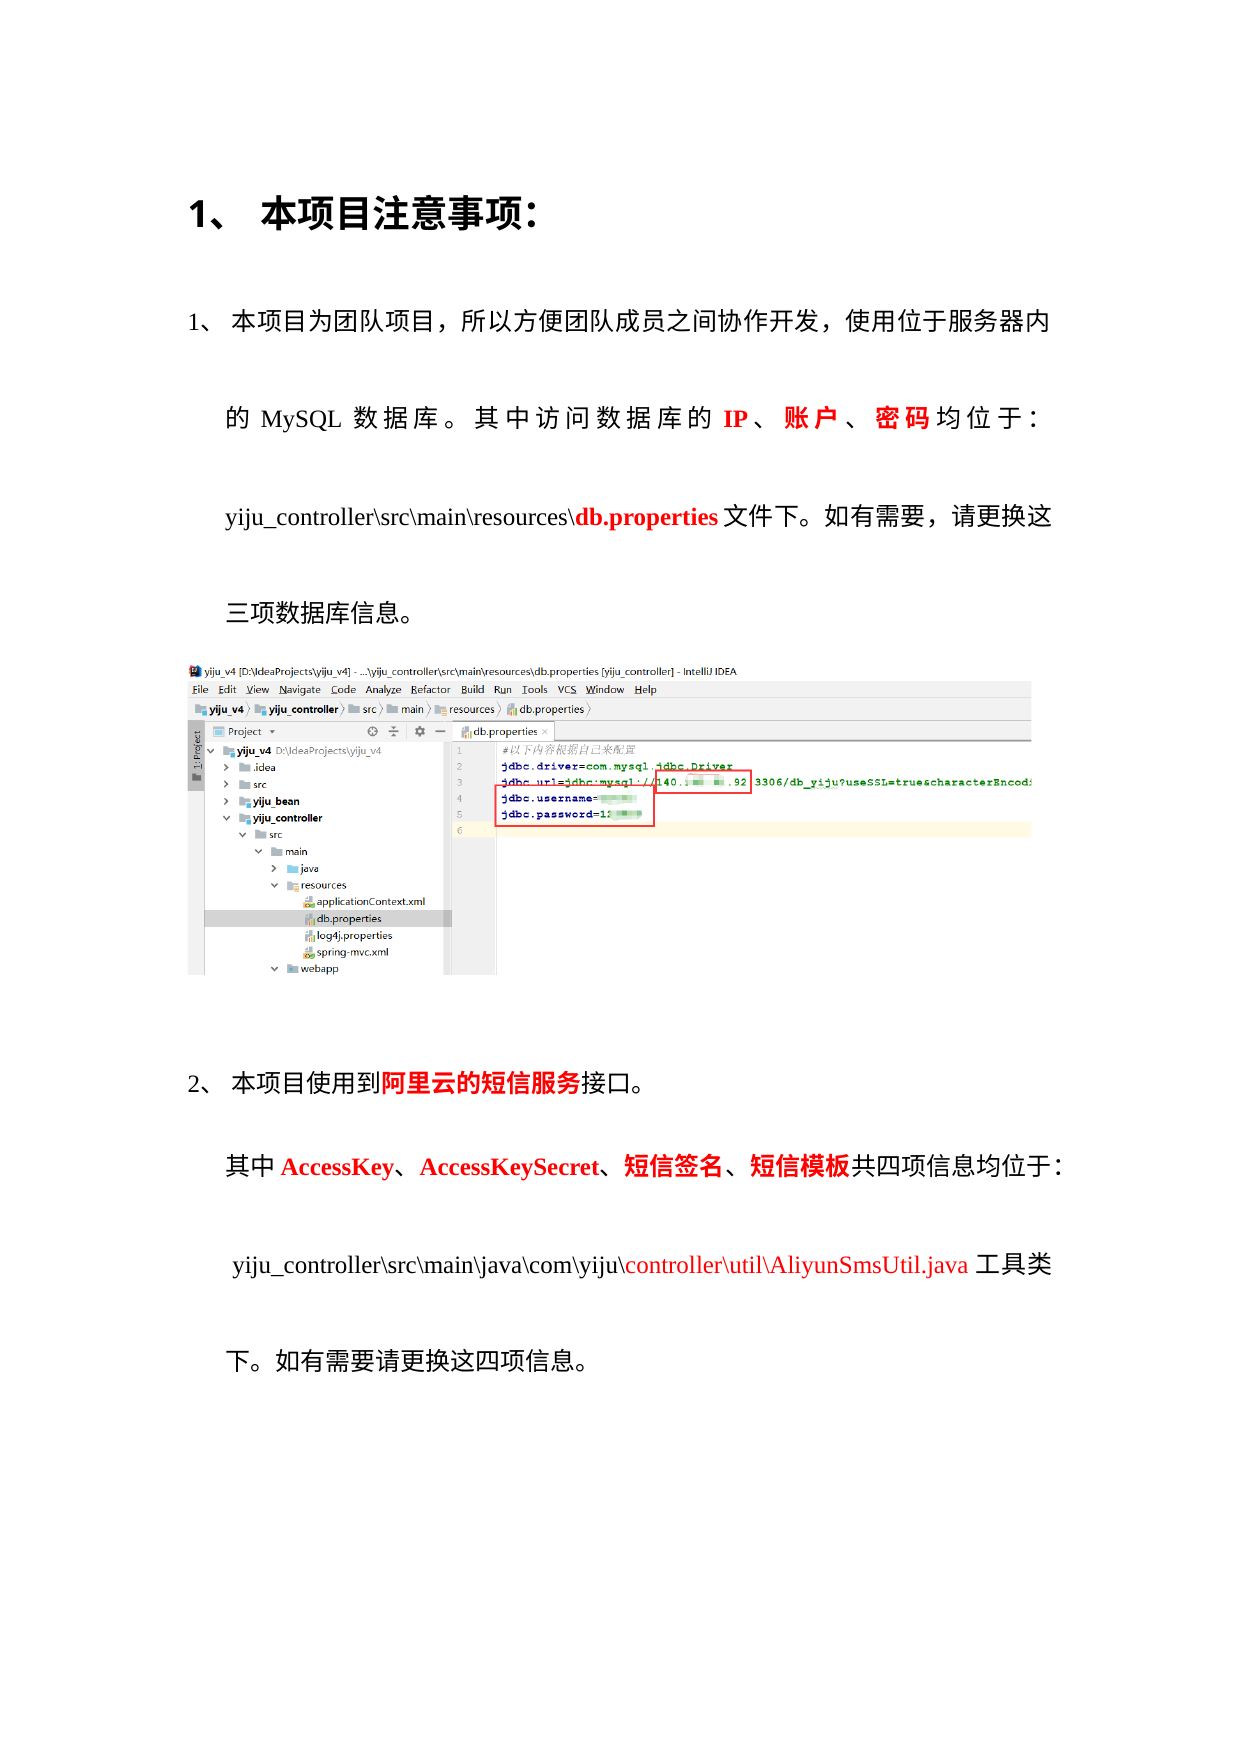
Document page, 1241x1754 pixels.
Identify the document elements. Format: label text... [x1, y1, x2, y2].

picture [187, 662, 1032, 975]
list 本项目为团队项目，所以方便团队成员之间协作开发，使用位于服务器内的MySQL数据库。其中访问数据库的IP、账户、密码均位于：yiju_controller\src\main\resources\db.properties文件下。如有需要，请更换这三项数据库信息。 [187, 287, 1053, 644]
list 本项目使用到阿里云的短信服务接口。 [187, 1049, 1053, 1114]
subtitle 本项目注意事项： [187, 178, 1053, 243]
list 其中AccessKey、AccessKeySecret、短信签名、短信模板共四项信息均位于： yiju_controller\src\main\java\com\yiju\controller\util\AliyunSmsUtil.java工具类下。如有需要请更换这四项信息。 [225, 1132, 1053, 1392]
